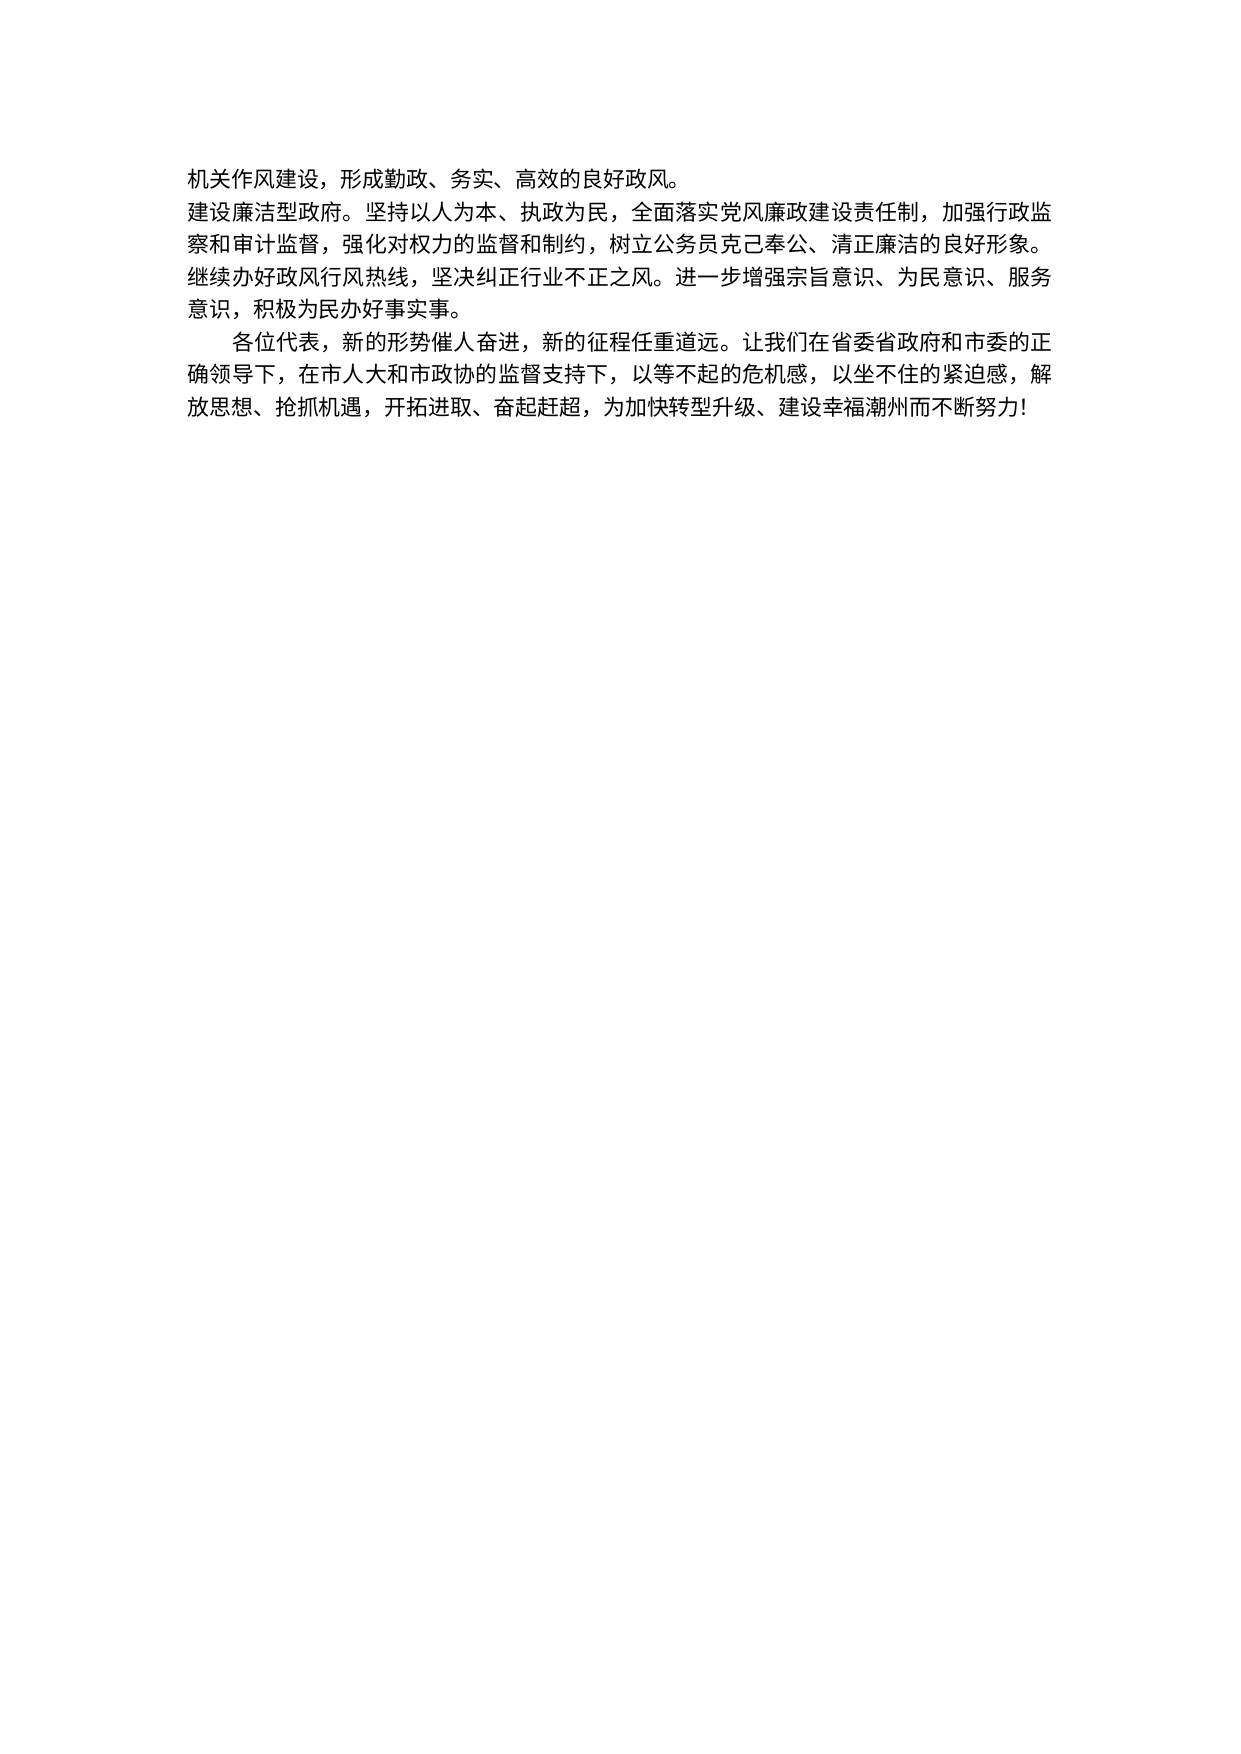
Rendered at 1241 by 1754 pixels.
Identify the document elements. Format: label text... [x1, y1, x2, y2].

text 建设廉洁型政府。坚持以人为本、执政为民，全面落实党风廉政建设责任制，加强行政监察和审计监督，强化对权力的监督和制约，树立公务员克己奉公、清正廉洁的良好形象。继续办好政风行风热线，坚决纠正行业不正之风。进一步增强宗旨意识、为民意识、服务意识，积极为民办好事实事。 [187, 194, 1053, 324]
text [187, 162, 1053, 194]
text 各位代表，新的形势催人奋进，新的征程任重道远。让我们在省委省政府和市委的正确领导下，在市人大和市政协的监督支持下，以等不起的危机感，以坐不住的紧迫感，解放思想、抢抓机遇，开拓进取、奋起赶超，为加快转型升级、建设幸福潮州而不断努力！ [187, 324, 1053, 422]
